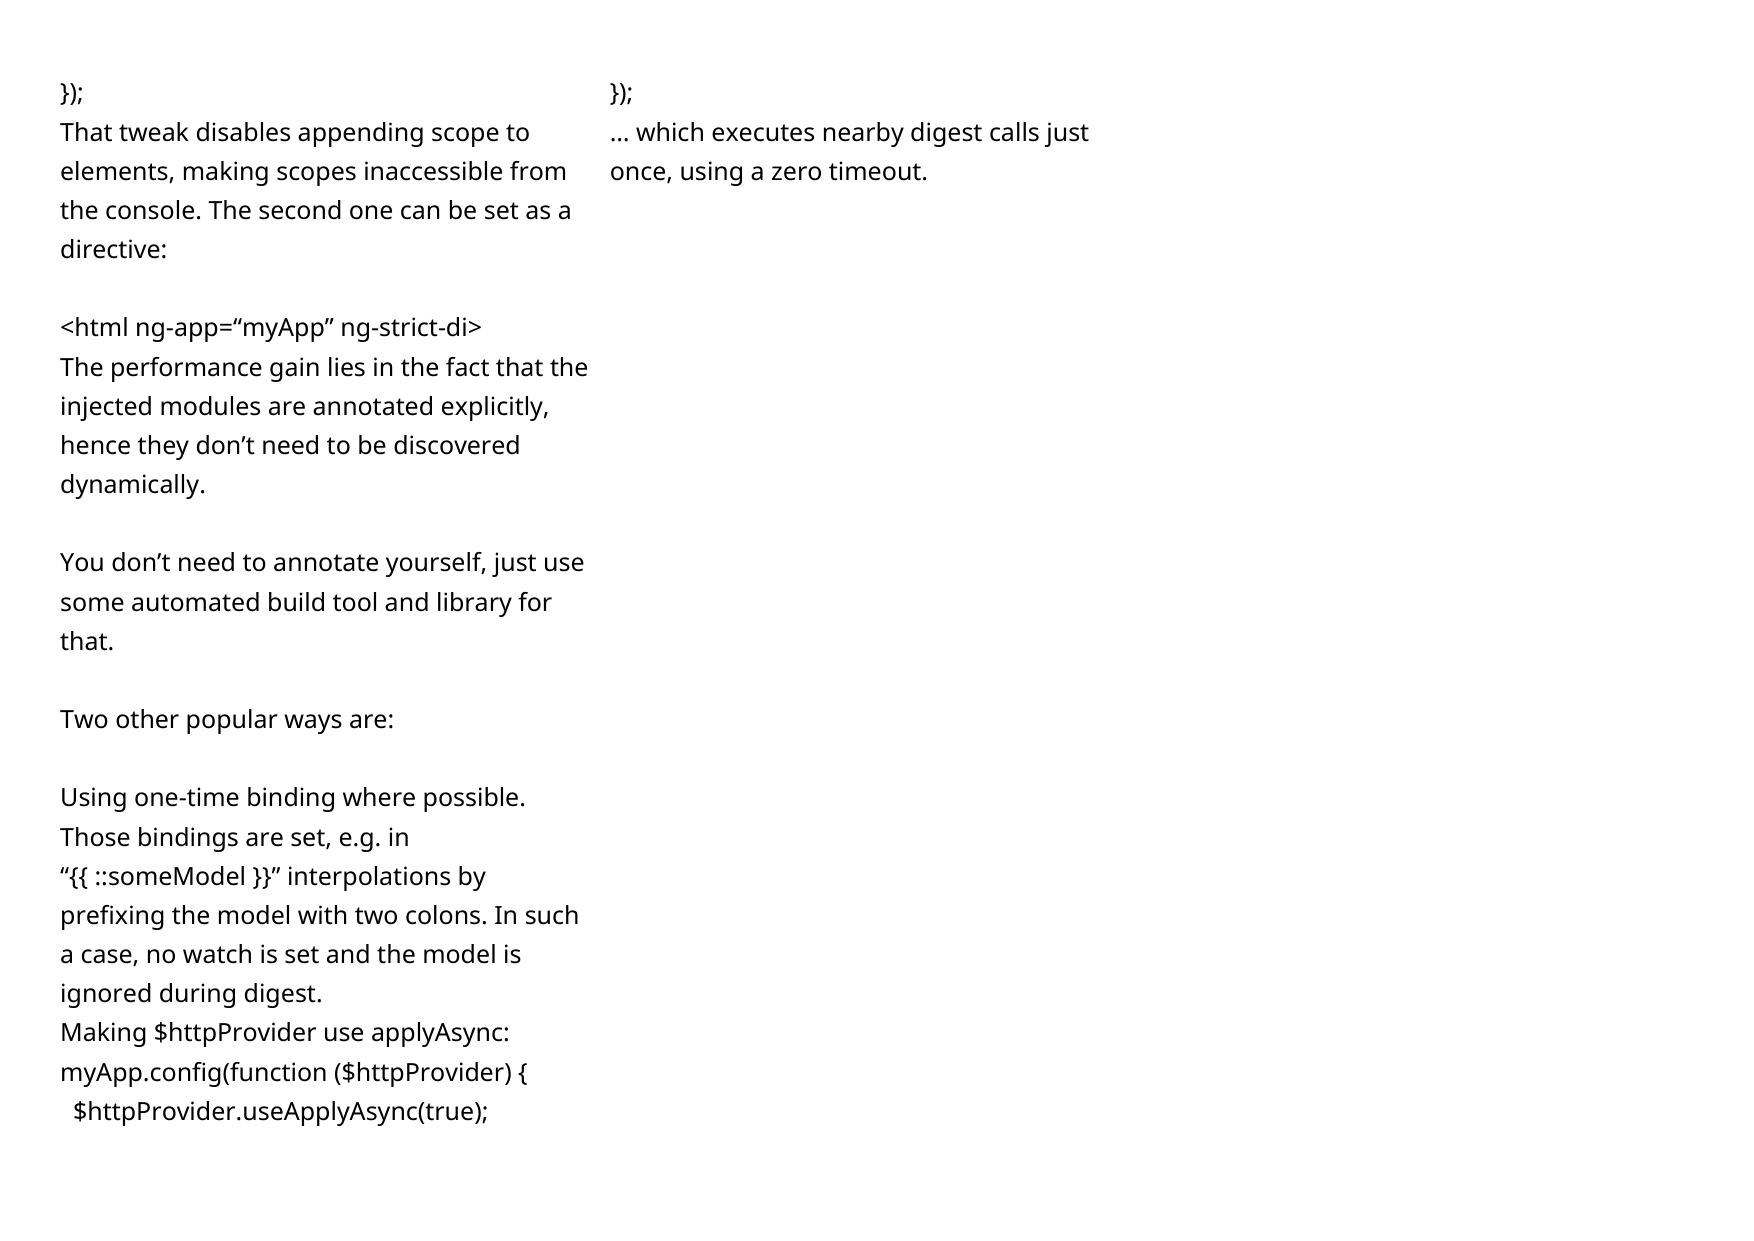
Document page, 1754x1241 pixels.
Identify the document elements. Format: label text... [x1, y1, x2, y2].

text You don’t need to annotate yourself, just use some automated build tool and library for that. [60, 545, 594, 657]
text myApp.config(function ($httpProvider) { [60, 1054, 594, 1088]
text }); [60, 75, 594, 109]
text <html ng-app=“myApp” ng-strict-di> [60, 310, 594, 344]
text Two other popular ways are: [60, 702, 594, 736]
text The performance gain lies in the fact that the injected modules are annotated explicitly, hence they don’t need to be discovered dynamically. [60, 349, 594, 501]
text … which executes nearby digest calls just once, using a zero timeout. [609, 114, 1144, 187]
text Using one-time binding where possible. Those bindings are set, e.g. in “{{ ::someModel }}” interpolations by prefixing the model with two colons. In such a case, no watch is set and the model is ignored during digest. [60, 780, 594, 1010]
text That tweak disables appending scope to elements, making scopes inaccessible from the console. The second one can be set as a directive: [60, 114, 594, 266]
text $httpProvider.useApplyAsync(true); [60, 1093, 594, 1127]
text }); [609, 75, 1144, 109]
text Making $httpProvider use applyAsync: [60, 1015, 594, 1049]
